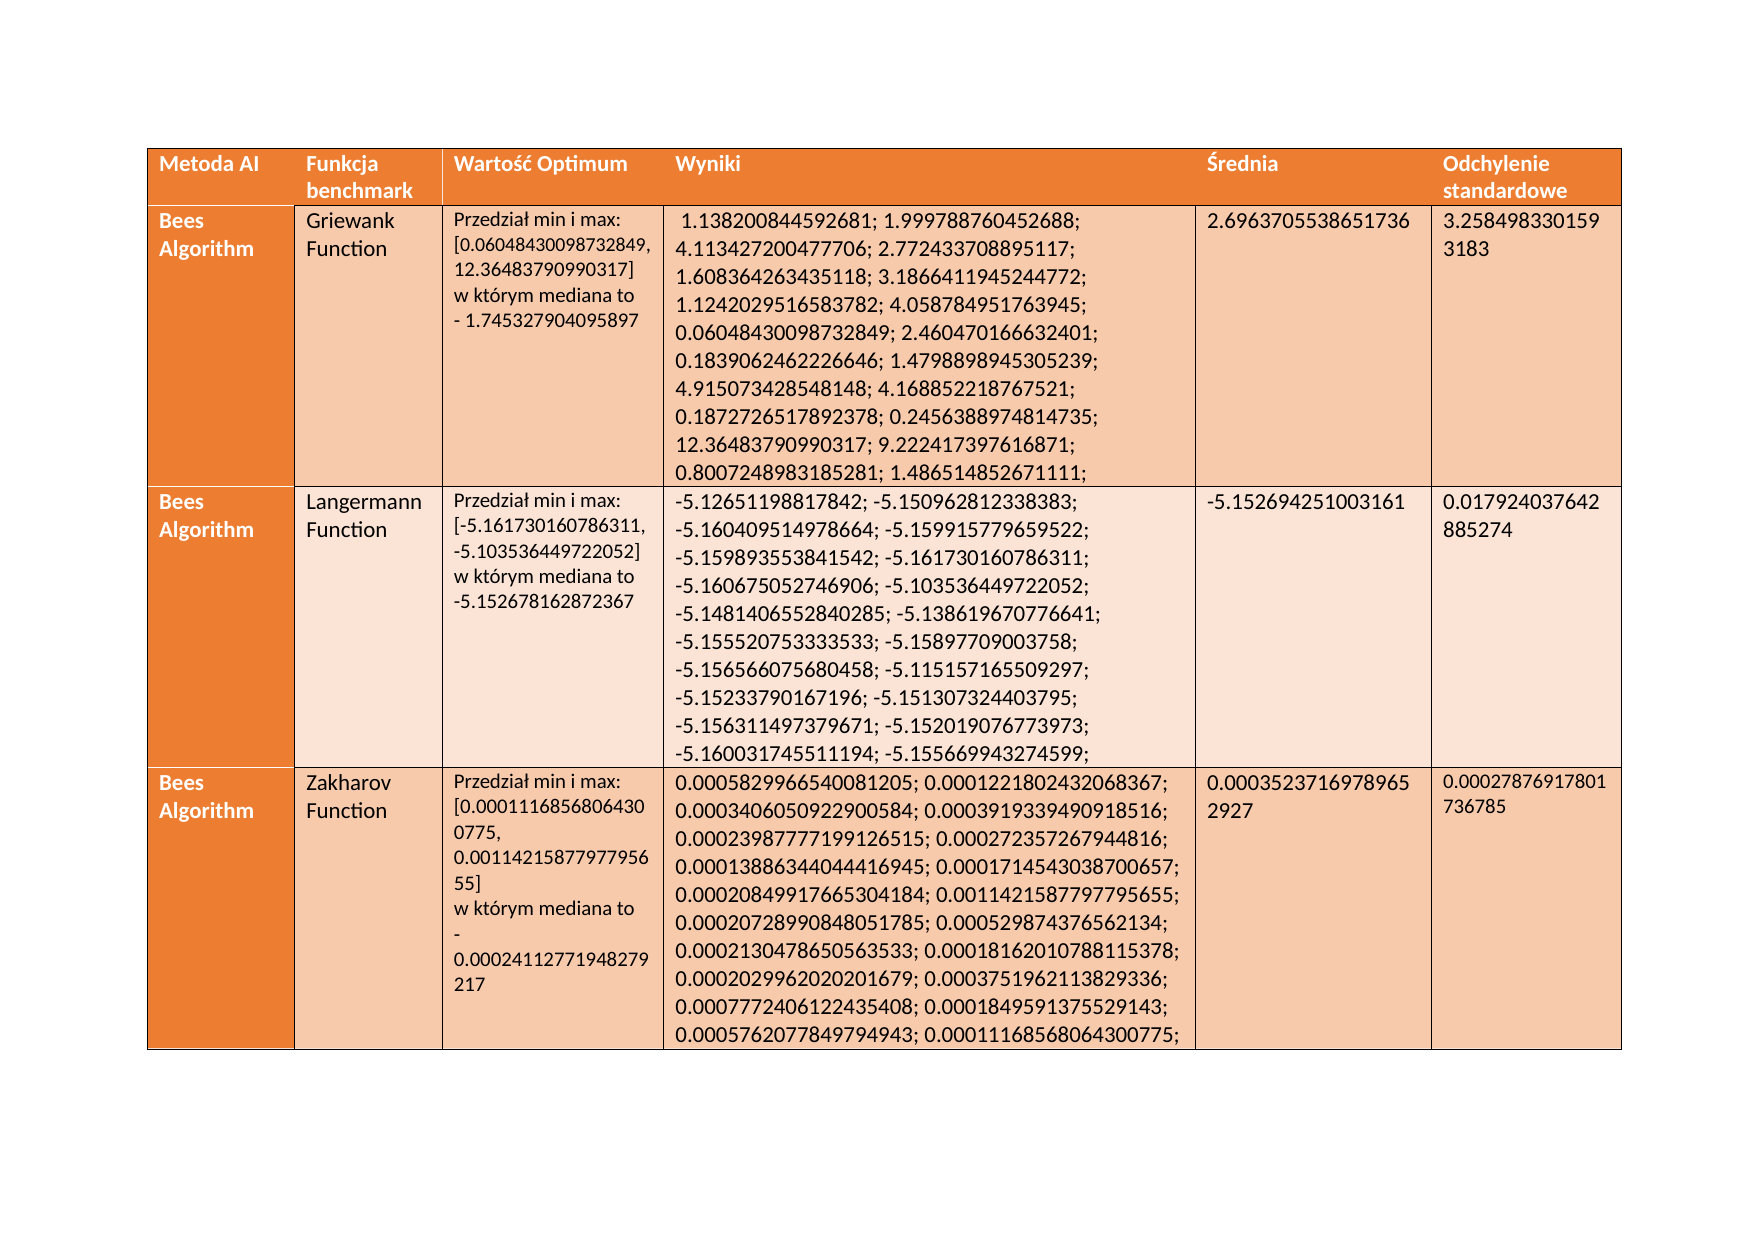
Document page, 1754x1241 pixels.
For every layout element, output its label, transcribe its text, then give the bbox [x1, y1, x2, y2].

table_cell Bees Algorithm [148, 206, 294, 486]
table_cell 0.00035237169789652927 [1196, 768, 1431, 1048]
table_header Metoda AI [148, 149, 295, 205]
table_cell -5.12651198817842; -5.150962812338383; -5.160409514978664; -5.159915779659522; -5.159893553841542; -5.161730160786311; -5.160675052746906; -5.103536449722052; -5.1481406552840285; -5.138619670776641; -5.155520753333533; -5.15897709003758; -5.156566075680458; -5.115157165509297; -5.15233790167196; -5.151307324403795; -5.156311497379671; -5.152019076773973; -5.160031745511194; -5.155669943274599; [664, 487, 1195, 767]
table_cell 0.0005829966540081205; 0.0001221802432068367; 0.0003406050922900584; 0.0003919339490918516; 0.00023987777199126515; 0.000272357267944816; 0.00013886344044416945; 0.0001714543038700657; 0.00020849917665304184; 0.0011421587797795655; 0.00020728990848051785; 0.000529874376562134; 0.0002130478650563533; 0.00018162010788115378; 0.0002029962020201679; 0.0003751962113829336; 0.0007772406122435408; 0.0001849591375529143; 0.0005762077849794943; 0.00011168568064300775; [664, 768, 1195, 1048]
table_cell 3.2584983301593183 [1432, 206, 1621, 486]
table_header Średnia [1196, 149, 1432, 205]
table_cell Przedział min i max: [0.00011168568064300775, 0.0011421587797795655] w którym mediana to -0.00024112771948279217 [443, 768, 663, 1048]
table_cell Bees Algorithm [148, 768, 294, 1048]
table_header Wartość Optimum [443, 149, 664, 205]
table_header Funkcja benchmark [295, 149, 442, 205]
table_cell Zakharov Function [295, 768, 442, 1048]
table_cell 0.00027876917801736785 [1432, 768, 1621, 1048]
table_cell Przedział min i max: [0.06048430098732849, 12.36483790990317] w którym mediana to - 1.745327904095897 [443, 206, 663, 486]
table_cell -5.152694251003161 [1196, 487, 1431, 767]
table_cell Przedział min i max: [-5.161730160786311, -5.103536449722052] w którym mediana to -5.152678162872367 [443, 487, 663, 767]
table_cell Bees Algorithm [148, 487, 294, 767]
table_header Odchylenie standardowe [1432, 149, 1621, 205]
table_cell Griewank Function [295, 206, 442, 486]
table_header Wyniki [664, 149, 1196, 205]
table_cell 0.017924037642885274 [1432, 487, 1621, 767]
table_cell 2.6963705538651736 [1196, 206, 1431, 486]
table_cell Langermann Function [295, 487, 442, 767]
table_cell 1.138200844592681; 1.999788760452688; 4.113427200477706; 2.772433708895117; 1.608364263435118; 3.1866411945244772; 1.1242029516583782; 4.058784951763945; 0.06048430098732849; 2.460470166632401; 0.1839062462226646; 1.4798898945305239; 4.915073428548148; 4.168852218767521; 0.1872726517892378; 0.2456388974814735; 12.36483790990317; 9.222417397616871; 0.8007248983185281; 1.486514852671111; [664, 206, 1195, 486]
